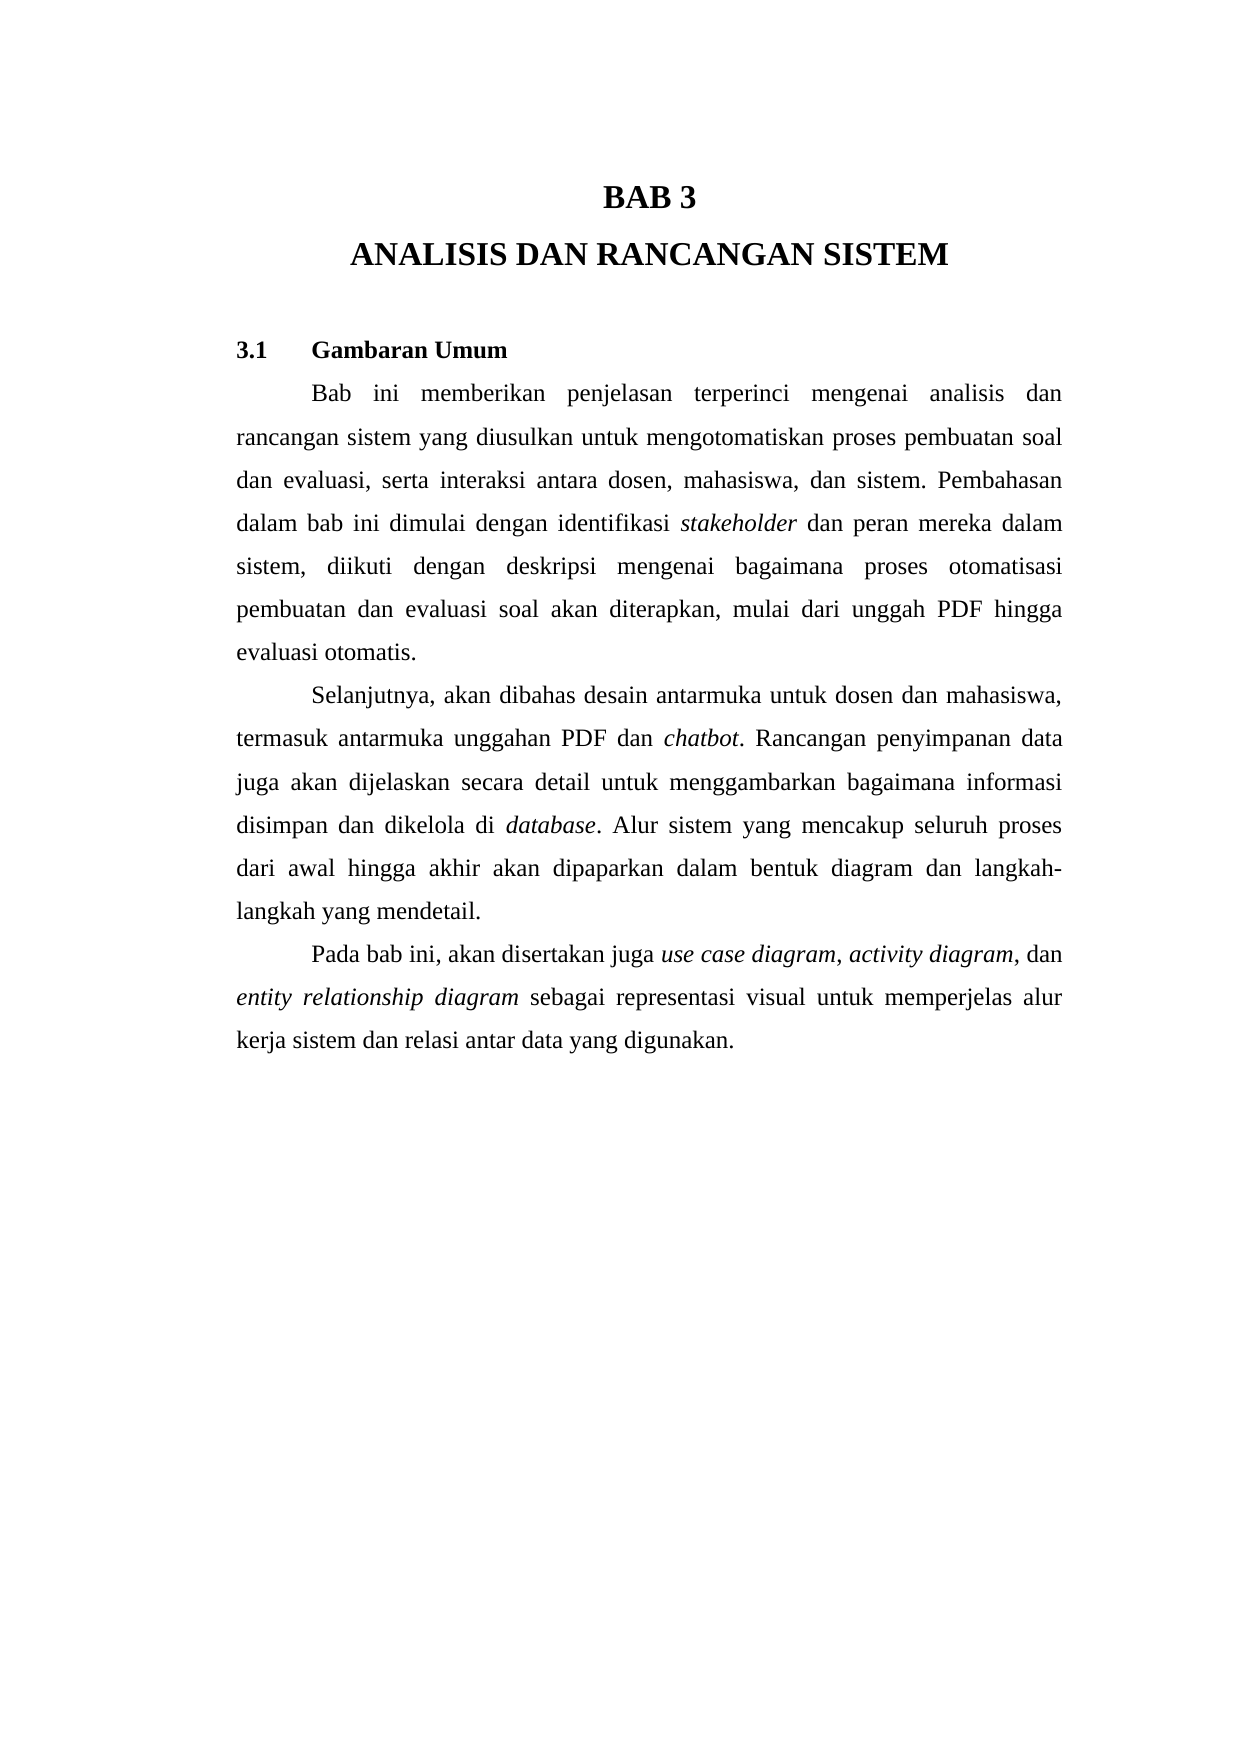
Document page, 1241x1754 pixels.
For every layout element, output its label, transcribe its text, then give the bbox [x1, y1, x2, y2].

subtitle ANALISIS DAN RANCANGAN SISTEM [236, 177, 1063, 273]
text Bab ini memberikan penjelasan terperinci mengenai analisis dan rancangan sistem yang diusulkan untuk mengotomatiskan proses pembuatan soal dan evaluasi, serta interaksi antara dosen, mahasiswa, dan sistem. Pembahasan dalam bab ini dimulai dengan identifikasi stakeholder dan peran mereka dalam sistem, diikuti dengan deskripsi mengenai bagaimana proses otomatisasi pembuatan dan evaluasi soal akan diterapkan, mulai dari unggah PDF hingga evaluasi otomatis. [236, 378, 1063, 666]
subtitle Gambaran Umum [236, 335, 1063, 364]
text Selanjutnya, akan dibahas desain antarmuka untuk dosen dan mahasiswa, termasuk antarmuka unggahan PDF dan chatbot. Rancangan penyimpanan data juga akan dijelaskan secara detail untuk menggambarkan bagaimana informasi disimpan dan dikelola di database. Alur sistem yang mencakup seluruh proses dari awal hingga akhir akan dipaparkan dalam bentuk diagram dan langkah-langkah yang mendetail. [236, 680, 1063, 925]
text Pada bab ini, akan disertakan juga use case diagram, activity diagram, dan entity relationship diagram sebagai representasi visual untuk memperjelas alur kerja sistem dan relasi antar data yang digunakan. [236, 939, 1063, 1054]
